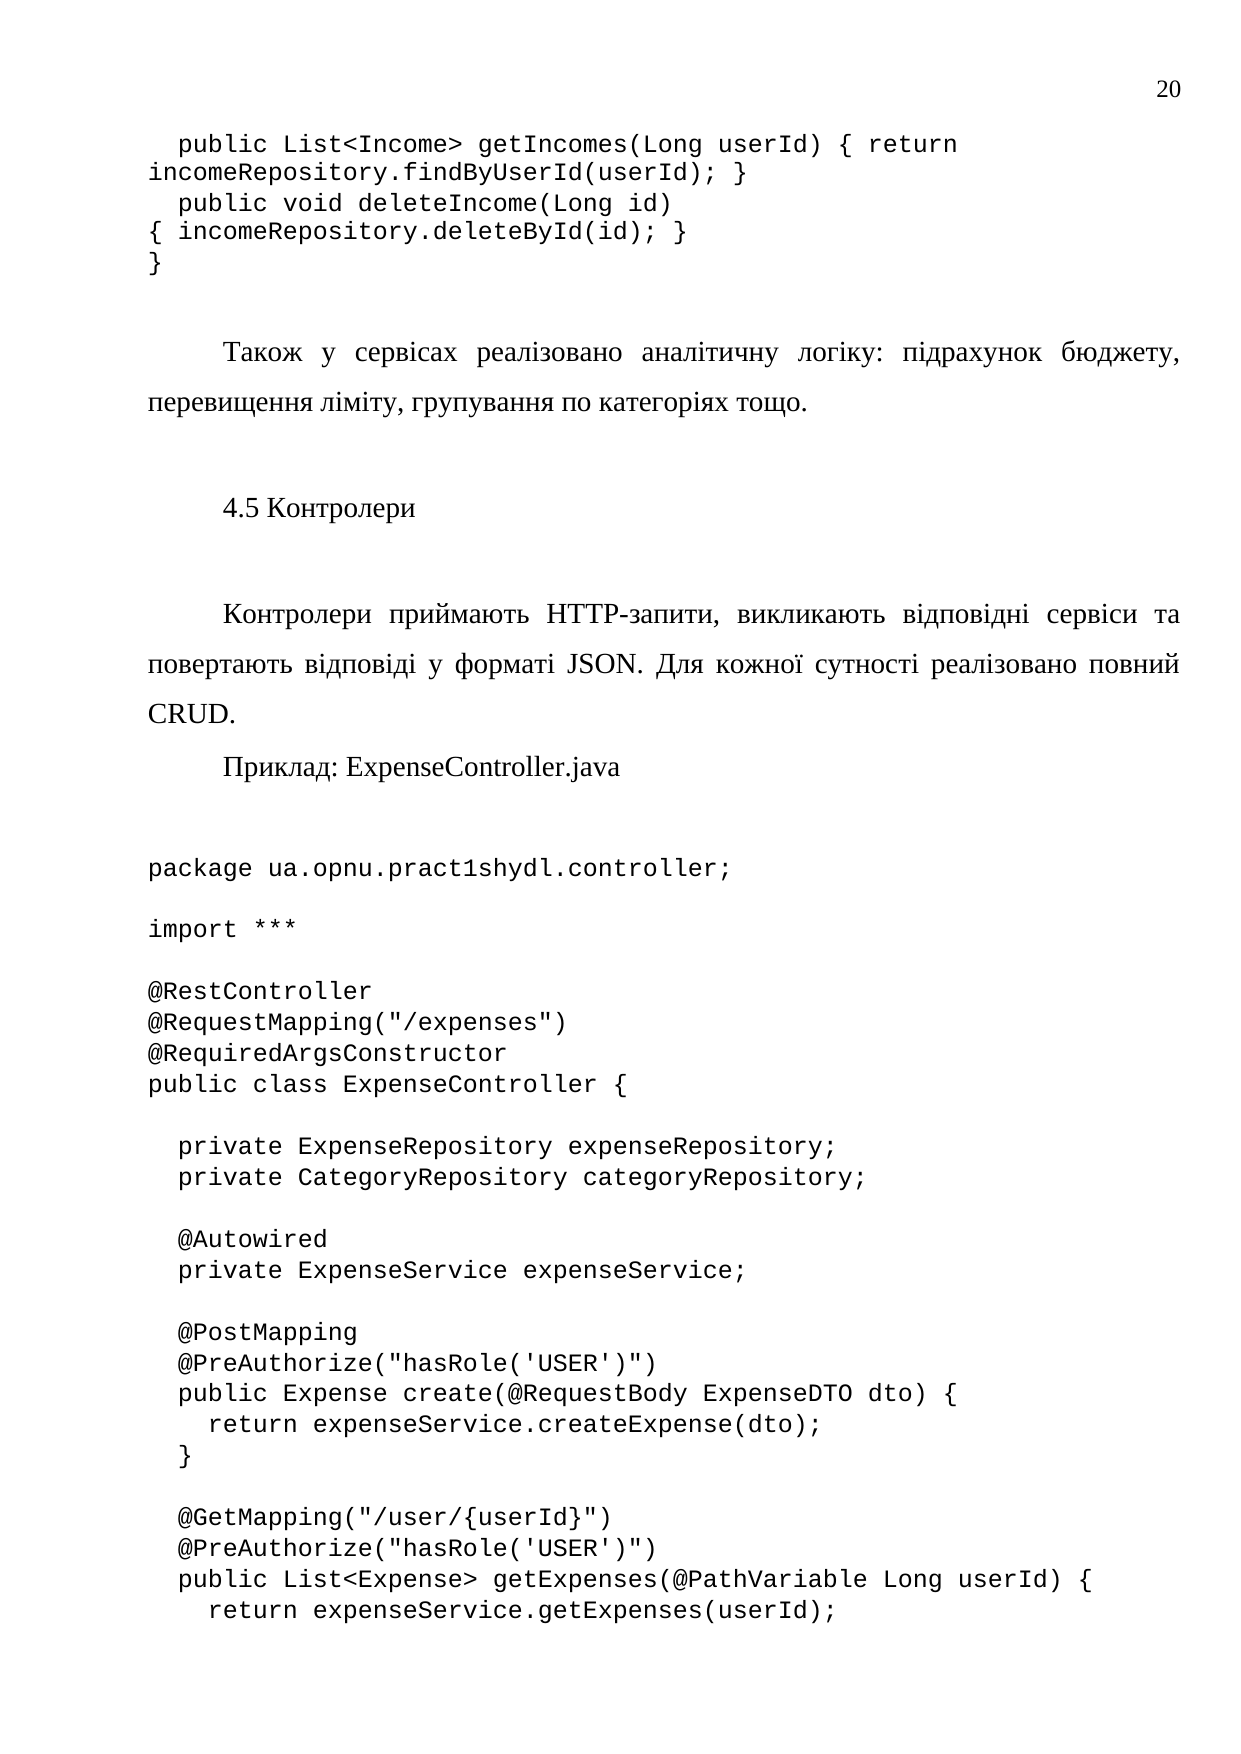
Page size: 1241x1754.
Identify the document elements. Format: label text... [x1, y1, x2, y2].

text Також у сервісах реалізовано аналітичну логіку: підрахунок бюджету, перевищення ліміту, групування по категоріях тощо. [148, 334, 1181, 418]
text @RequestMapping("/expenses") [148, 1010, 1181, 1038]
text public Expense create(@RequestBody ExpenseDTO dto) { [148, 1381, 1181, 1409]
text private ExpenseRepository expenseRepository; [148, 1133, 1181, 1162]
text } [148, 250, 1181, 278]
text public class ExpenseController { [148, 1072, 1181, 1100]
text private CategoryRepository categoryRepository; [148, 1164, 1181, 1193]
text @RestController [148, 979, 1181, 1007]
text @RequiredArgsConstructor [148, 1041, 1181, 1069]
text package ua.opnu.pract1shydl.controller; [148, 855, 1181, 883]
text @PreAuthorize("hasRole('USER')") [148, 1536, 1181, 1564]
text return expenseService.createExpense(dto); [148, 1412, 1181, 1440]
text Приклад: ExpenseController.java [148, 749, 1181, 783]
text public List<Income> getIncomes(Long userId) { return incomeRepository.findByUserId(userId); } [148, 131, 1181, 188]
text @Autowired [148, 1226, 1181, 1255]
text @PreAuthorize("hasRole('USER')") [148, 1350, 1181, 1378]
text 4.5 Контролери [148, 490, 1181, 523]
text Контролери приймають HTTP-запити, викликають відповідні сервіси та повертають відповіді у форматі JSON. Для кожної сутності реалізовано повний CRUD. [148, 596, 1181, 730]
text } [148, 1443, 1181, 1471]
text return expenseService.getExpenses(userId); [148, 1598, 1181, 1626]
text public List<Expense> getExpenses(@PathVariable Long userId) { [148, 1567, 1181, 1595]
text @PostMapping [148, 1319, 1181, 1347]
text private ExpenseService expenseService; [148, 1257, 1181, 1286]
text @GetMapping("/user/{userId}") [148, 1505, 1181, 1533]
text public void deleteIncome(Long id) { incomeRepository.deleteById(id); } [148, 191, 1181, 247]
text import *** [148, 917, 1181, 945]
